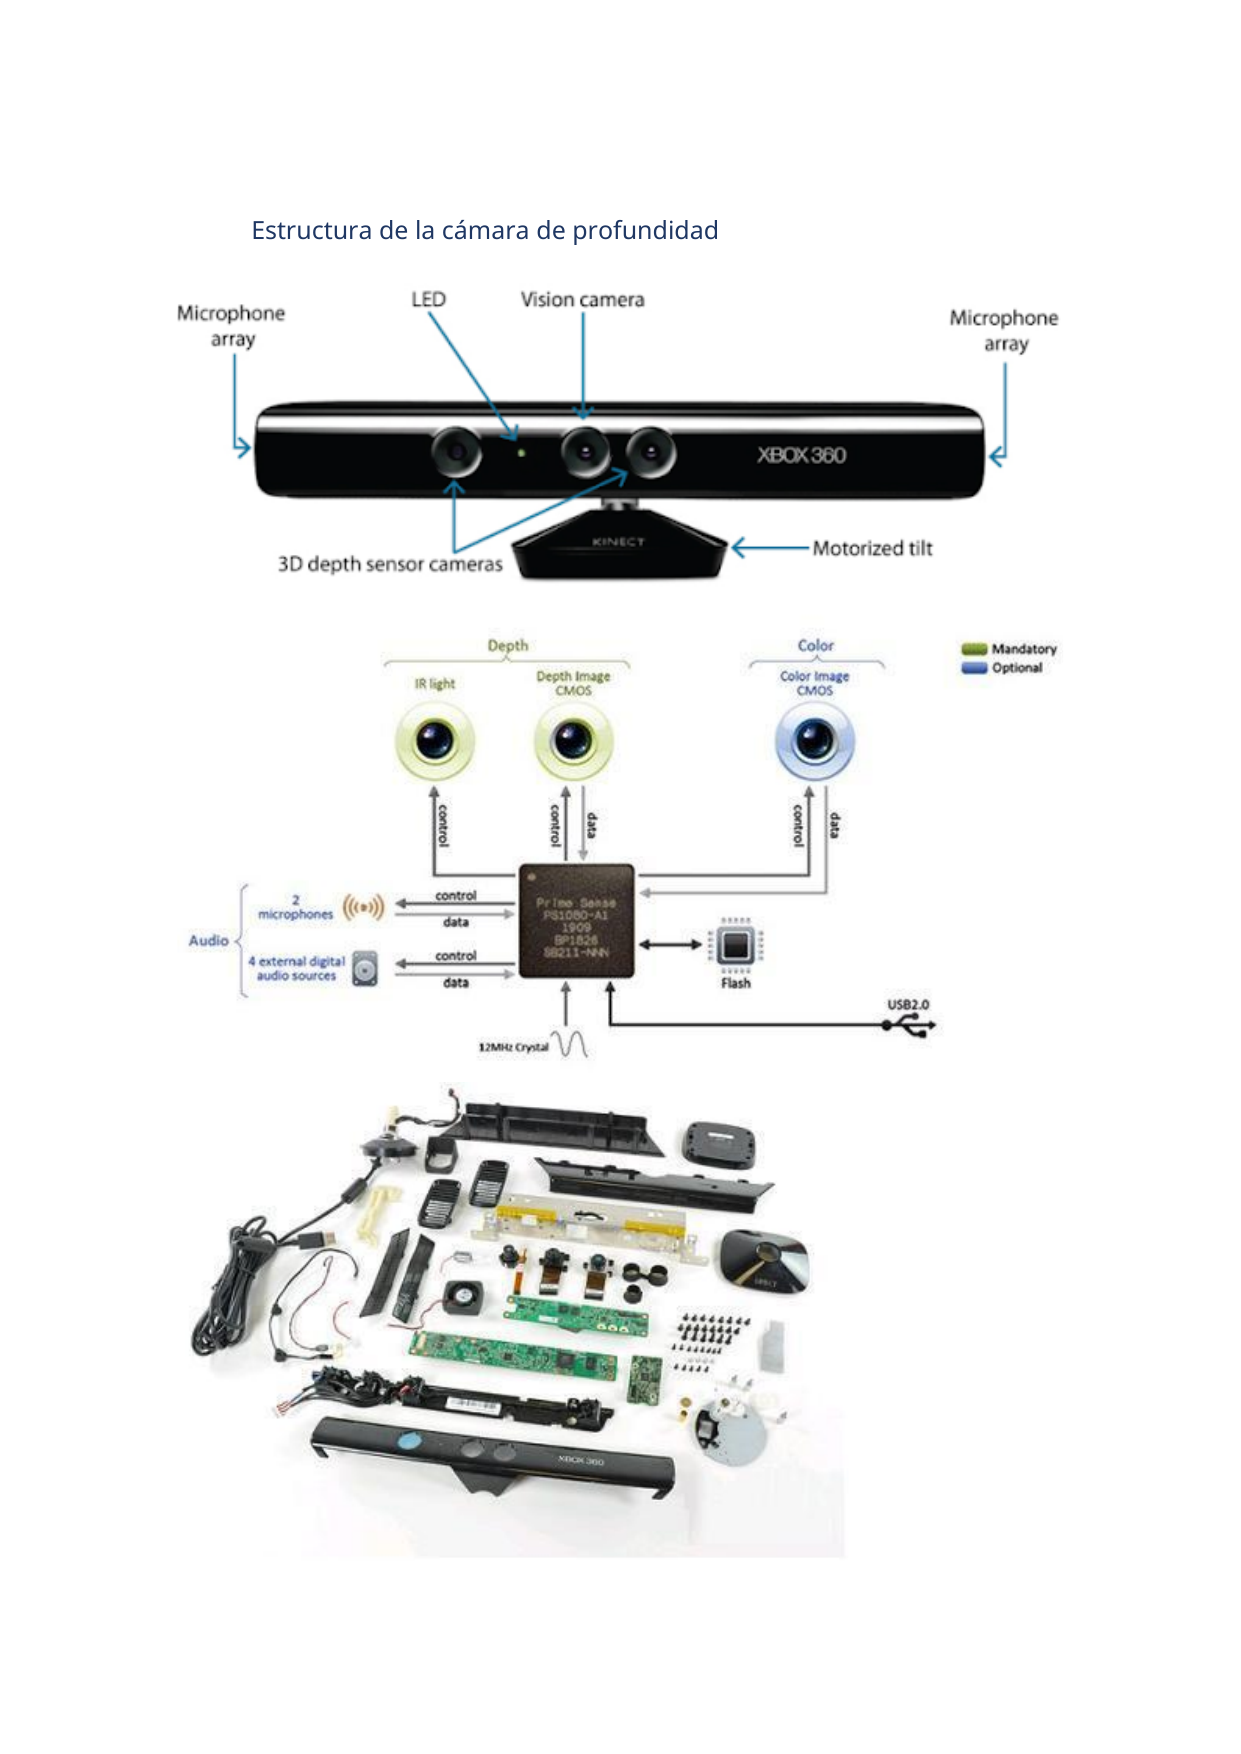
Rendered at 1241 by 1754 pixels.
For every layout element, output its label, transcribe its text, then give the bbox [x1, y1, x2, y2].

subtitle Estructura de la cámara de profundidad [177, 213, 1063, 246]
picture [177, 246, 1064, 1561]
